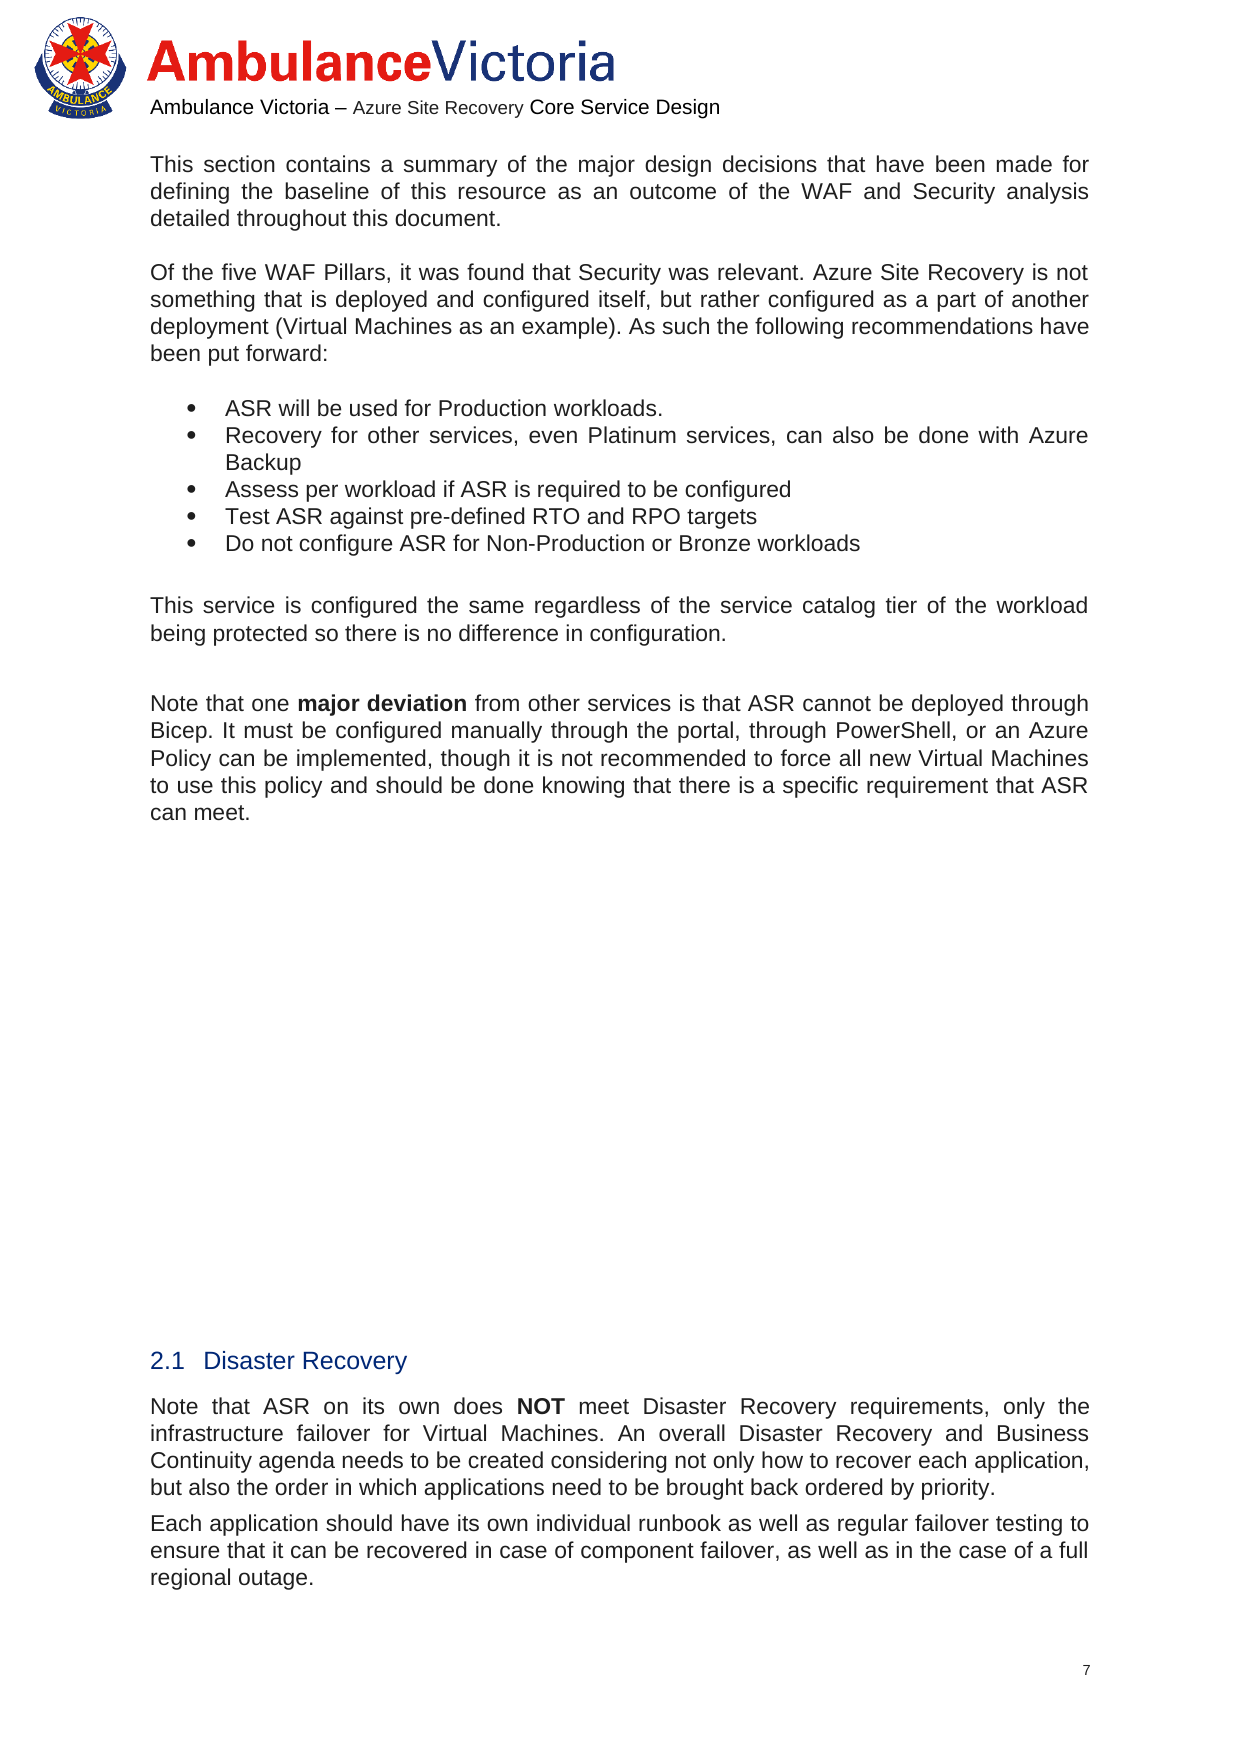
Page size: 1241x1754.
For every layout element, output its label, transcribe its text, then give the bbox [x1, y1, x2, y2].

text This section contains a summary of the major design decisions that have been made for defining the baseline of this resource as an outcome of the WAF and Security analysis detailed throughout this document. [150, 150, 1090, 231]
text Each application should have its own individual runbook as well as regular failover testing to ensure that it can be recovered in case of component failover, as well as in the case of a full regional outage. [150, 1509, 1090, 1590]
text Of the five WAF Pillars, it was found that Security was relevant. Azure Site Recovery is not something that is deployed and configured itself, but rather configured as a part of another deployment (Virtual Machines as an example). As such the following recommendations have been put forward: [150, 258, 1090, 367]
text Note that ASR on its own does NOT meet Disaster Recovery requirements, only the infrastructure failover for Virtual Machines. An overall Disaster Recovery and Business Continuity agenda needs to be created considering not only how to recover each application, but also the order in which applications need to be brought back ordered by priority. [150, 1392, 1090, 1501]
list Test ASR against pre-defined RTO and RPO targets [187, 502, 1090, 529]
text Note that one major deviation from other services is that ASR cannot be deployed through Bicep. It must be configured manually through the portal, through PowerShell, or an Azure Policy can be implemented, though it is not recommended to force all new Virtual Machines to use this policy and should be done knowing that there is a specific requirement that ASR can meet. [150, 689, 1090, 825]
list ASR will be used for Production workloads. [187, 394, 1090, 421]
text This service is configured the same regardless of the service catalog tier of the workload being protected so there is no difference in configuration. [150, 592, 1090, 646]
list Recovery for other services, even Platinum services, can also be done with Azure Backup [187, 421, 1090, 475]
picture [0, 0, 652, 147]
subtitle Disaster Recovery [150, 1346, 1090, 1374]
list Assess per workload if ASR is required to be configured [187, 475, 1090, 502]
list Do not configure ASR for Non-Production or Bronze workloads [187, 529, 1090, 556]
